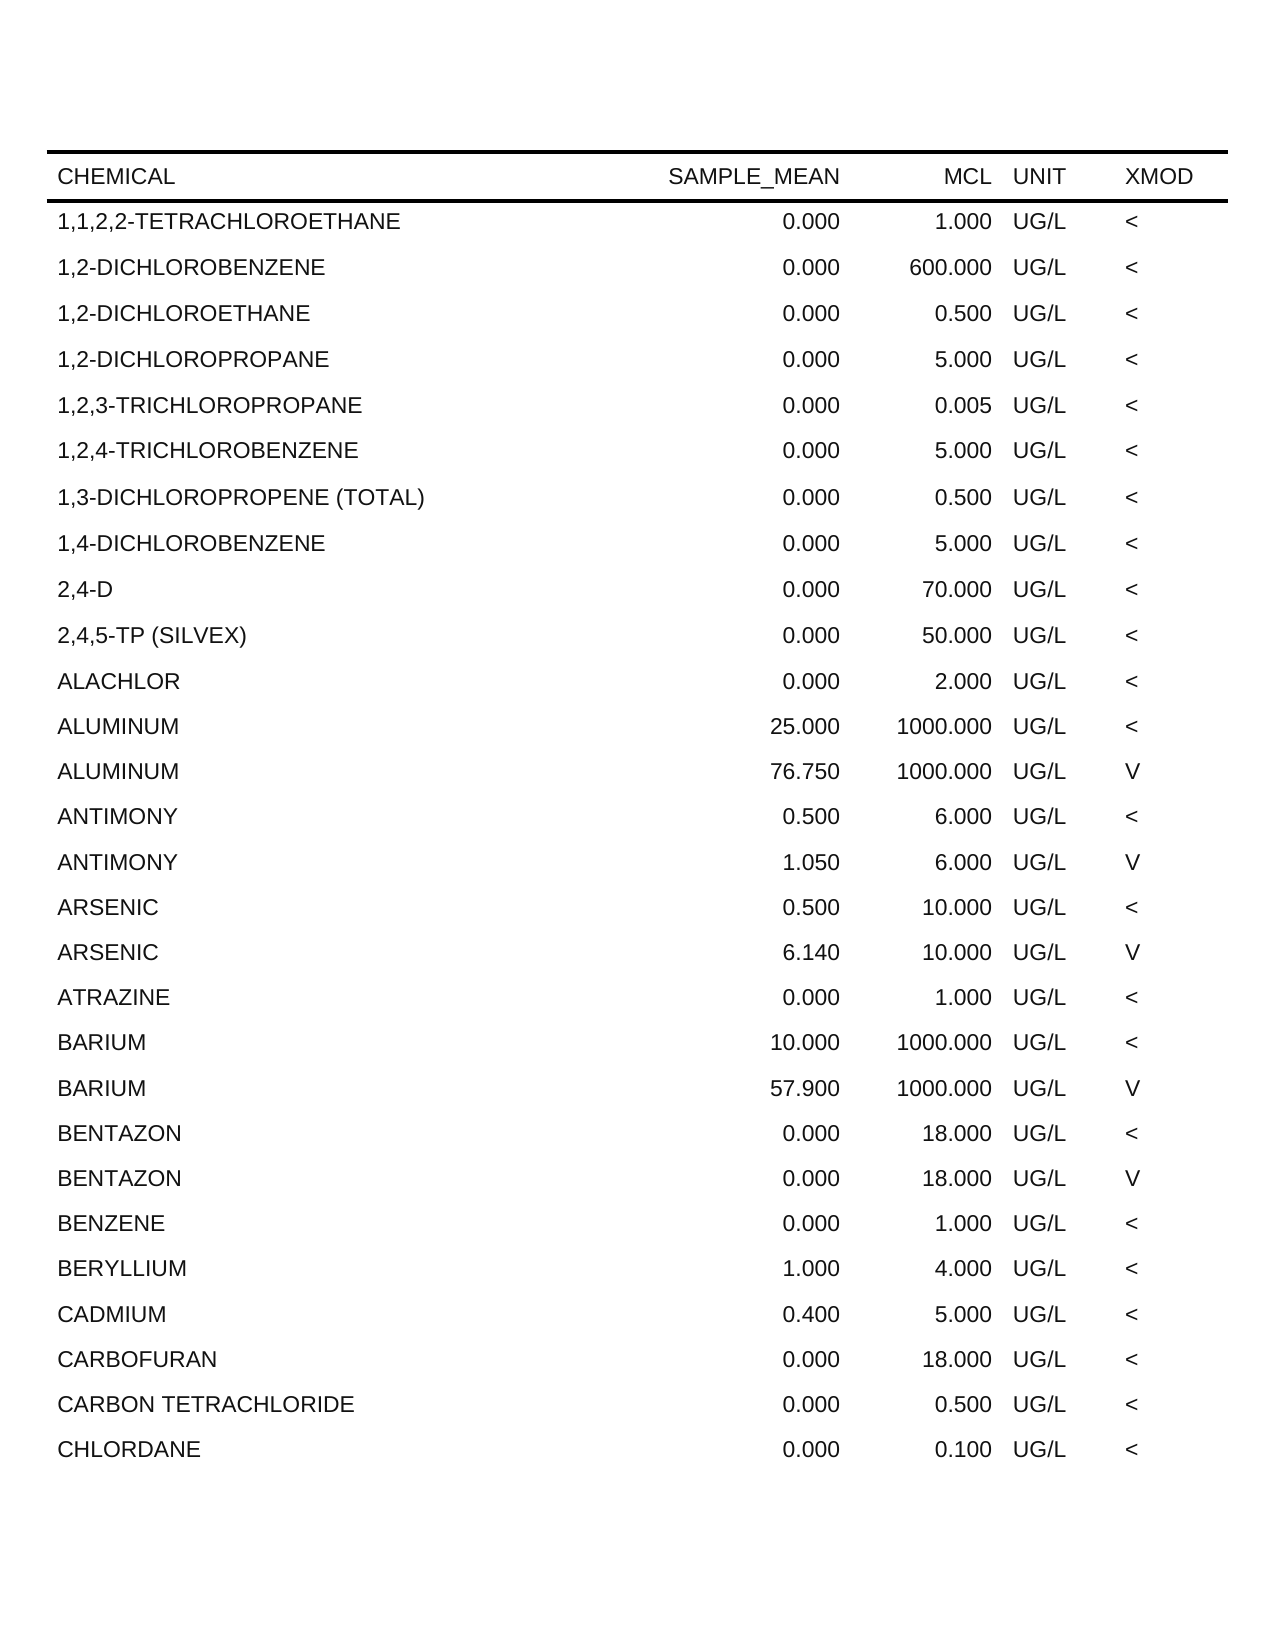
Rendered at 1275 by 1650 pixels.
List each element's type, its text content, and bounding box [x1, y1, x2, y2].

table_header CHEMICAL [47, 154, 638, 198]
table_cell 5.000 [850, 428, 1002, 473]
table_cell 10.000 [638, 1020, 850, 1065]
table_cell 10.000 [850, 884, 1002, 929]
table_cell UG/L [1002, 428, 1114, 473]
table_cell UG/L [1002, 520, 1114, 566]
table_cell 0.000 [638, 520, 850, 566]
table_cell BENZENE [47, 1201, 638, 1246]
table_cell ARSENIC [47, 884, 638, 929]
table_cell 18.000 [850, 1336, 1002, 1382]
table_cell < [1114, 884, 1228, 929]
table_cell < [1114, 290, 1228, 336]
table_cell 0.005 [850, 382, 1002, 428]
table_cell ALUMINUM [47, 704, 638, 749]
table_cell 1000.000 [850, 1065, 1002, 1110]
table_cell UG/L [1002, 1427, 1114, 1472]
table_cell 0.400 [638, 1291, 850, 1336]
table_cell UG/L [1002, 244, 1114, 290]
table_cell ANTIMONY [47, 794, 638, 839]
table_cell < [1114, 704, 1228, 749]
table_cell < [1114, 658, 1228, 703]
table_cell < [1114, 975, 1228, 1020]
table_cell 0.000 [638, 612, 850, 658]
table_cell 1.000 [638, 1246, 850, 1291]
table_cell 0.500 [638, 794, 850, 839]
table_cell BENTAZON [47, 1110, 638, 1156]
table_cell < [1114, 520, 1228, 566]
table_cell 2.000 [850, 658, 1002, 703]
table_cell 0.000 [638, 382, 850, 428]
table_cell 2,4,5-TP (SILVEX) [47, 612, 638, 658]
table_cell < [1114, 428, 1228, 473]
table_header MCL [850, 154, 1002, 198]
table_cell 0.000 [638, 975, 850, 1020]
table_cell CADMIUM [47, 1291, 638, 1336]
table_cell CHLORDANE [47, 1427, 638, 1472]
table_cell V [1114, 1065, 1228, 1110]
table_cell < [1114, 1382, 1228, 1427]
table_cell 1,2,4-TRICHLOROBENZENE [47, 428, 638, 473]
table_cell UG/L [1002, 1382, 1114, 1427]
table_cell 18.000 [850, 1110, 1002, 1156]
table_cell BARIUM [47, 1065, 638, 1110]
table_cell ALUMINUM [47, 749, 638, 794]
table_cell UG/L [1002, 930, 1114, 975]
table_cell UG/L [1002, 1291, 1114, 1336]
table_cell 1.000 [850, 1201, 1002, 1246]
table_cell UG/L [1002, 794, 1114, 839]
table_header SAMPLE_MEAN [638, 154, 850, 198]
table_cell < [1114, 336, 1228, 382]
table_cell 0.000 [638, 203, 850, 244]
table_cell 1,4-DICHLOROBENZENE [47, 520, 638, 566]
table_cell 1,2-DICHLOROPROPANE [47, 336, 638, 382]
table_cell UG/L [1002, 884, 1114, 929]
table_cell < [1114, 1110, 1228, 1156]
table_cell UG/L [1002, 839, 1114, 884]
table_cell < [1114, 474, 1228, 520]
table_cell 1.000 [850, 975, 1002, 1020]
table_cell UG/L [1002, 1065, 1114, 1110]
table_cell 0.000 [638, 1201, 850, 1246]
table_header XMOD [1114, 154, 1228, 198]
table_cell 1000.000 [850, 749, 1002, 794]
table_cell < [1114, 794, 1228, 839]
table_cell 76.750 [638, 749, 850, 794]
table_cell ARSENIC [47, 930, 638, 975]
table_cell 6.000 [850, 839, 1002, 884]
table_cell 0.000 [638, 1336, 850, 1382]
table_cell < [1114, 1427, 1228, 1472]
table_cell 0.000 [638, 336, 850, 382]
table_cell 1.050 [638, 839, 850, 884]
table_cell 0.000 [638, 1110, 850, 1156]
table_cell UG/L [1002, 1246, 1114, 1291]
table_cell ATRAZINE [47, 975, 638, 1020]
table_cell UG/L [1002, 474, 1114, 520]
table_cell 0.500 [638, 884, 850, 929]
table_cell 10.000 [850, 930, 1002, 975]
table_cell 600.000 [850, 244, 1002, 290]
table_cell V [1114, 1156, 1228, 1201]
table_cell 5.000 [850, 1291, 1002, 1336]
table_cell < [1114, 203, 1228, 244]
table_header UNIT [1002, 154, 1114, 198]
table_cell 0.100 [850, 1427, 1002, 1472]
table_cell 1,1,2,2-TETRACHLOROETHANE [47, 203, 638, 244]
table_cell V [1114, 930, 1228, 975]
table_cell 1,2-DICHLOROETHANE [47, 290, 638, 336]
table_cell BENTAZON [47, 1156, 638, 1201]
table_cell < [1114, 566, 1228, 612]
table_cell 0.500 [850, 1382, 1002, 1427]
table_cell UG/L [1002, 382, 1114, 428]
table_cell 0.500 [850, 474, 1002, 520]
table_cell < [1114, 244, 1228, 290]
table_cell 0.000 [638, 474, 850, 520]
table_cell 70.000 [850, 566, 1002, 612]
table_cell 0.500 [850, 290, 1002, 336]
table_cell UG/L [1002, 612, 1114, 658]
table_cell 0.000 [638, 566, 850, 612]
table_cell 50.000 [850, 612, 1002, 658]
table_cell BARIUM [47, 1020, 638, 1065]
table_cell 6.000 [850, 794, 1002, 839]
table_cell 1,2,3-TRICHLOROPROPANE [47, 382, 638, 428]
table_cell UG/L [1002, 1020, 1114, 1065]
table_cell UG/L [1002, 203, 1114, 244]
table_cell < [1114, 1246, 1228, 1291]
table_cell UG/L [1002, 658, 1114, 703]
table_cell CARBON TETRACHLORIDE [47, 1382, 638, 1427]
table_cell UG/L [1002, 749, 1114, 794]
table_cell V [1114, 749, 1228, 794]
table_cell UG/L [1002, 1110, 1114, 1156]
table_cell < [1114, 1291, 1228, 1336]
table_cell < [1114, 1201, 1228, 1246]
table_cell 0.000 [638, 290, 850, 336]
table_cell 6.140 [638, 930, 850, 975]
table_cell < [1114, 1020, 1228, 1065]
table_cell UG/L [1002, 1336, 1114, 1382]
table_cell UG/L [1002, 336, 1114, 382]
table_cell 18.000 [850, 1156, 1002, 1201]
table_cell 0.000 [638, 658, 850, 703]
table_cell 57.900 [638, 1065, 850, 1110]
table_cell UG/L [1002, 290, 1114, 336]
table_cell 1,2-DICHLOROBENZENE [47, 244, 638, 290]
table_cell ALACHLOR [47, 658, 638, 703]
table_cell < [1114, 1336, 1228, 1382]
table_cell UG/L [1002, 975, 1114, 1020]
table_cell < [1114, 612, 1228, 658]
table_cell 1.000 [850, 203, 1002, 244]
table_cell 25.000 [638, 704, 850, 749]
table_cell 4.000 [850, 1246, 1002, 1291]
table_cell 2,4-D [47, 566, 638, 612]
table_cell 0.000 [638, 1427, 850, 1472]
table_cell 5.000 [850, 520, 1002, 566]
table_cell 1000.000 [850, 1020, 1002, 1065]
table_cell UG/L [1002, 1156, 1114, 1201]
table_cell UG/L [1002, 566, 1114, 612]
table_cell 0.000 [638, 428, 850, 473]
table_cell 0.000 [638, 1156, 850, 1201]
table_cell 1,3-DICHLOROPROPENE (TOTAL) [47, 474, 638, 520]
table_cell UG/L [1002, 704, 1114, 749]
table_cell CARBOFURAN [47, 1336, 638, 1382]
table_cell 0.000 [638, 244, 850, 290]
table_cell 5.000 [850, 336, 1002, 382]
table_cell 1000.000 [850, 704, 1002, 749]
table_cell V [1114, 839, 1228, 884]
table_cell BERYLLIUM [47, 1246, 638, 1291]
table_cell ANTIMONY [47, 839, 638, 884]
table_cell < [1114, 382, 1228, 428]
table_cell UG/L [1002, 1201, 1114, 1246]
table_cell 0.000 [638, 1382, 850, 1427]
